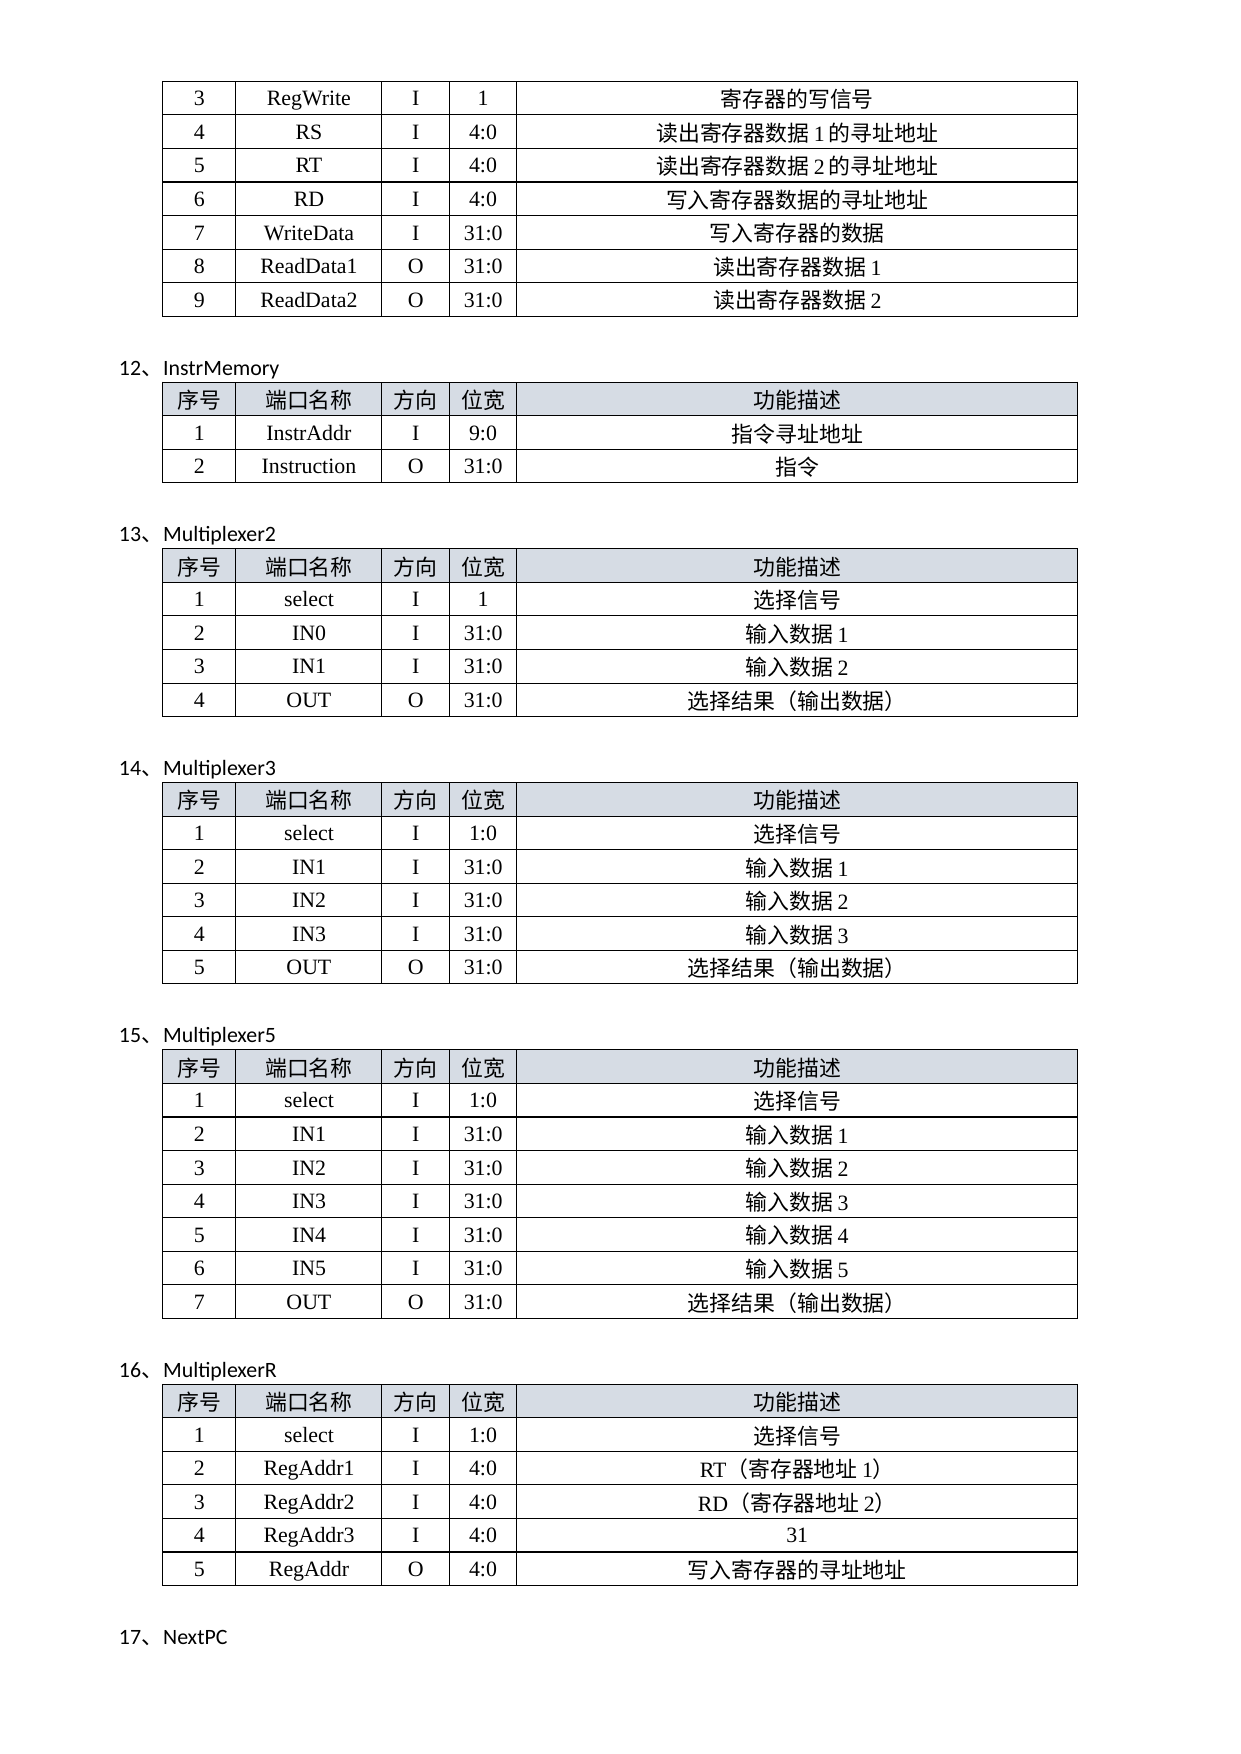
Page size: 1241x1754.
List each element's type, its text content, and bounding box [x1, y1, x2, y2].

table_cell 5 [163, 149, 235, 181]
table_cell IN1 [236, 850, 381, 883]
list MultiplexerR [75, 1351, 1165, 1384]
table_cell IN2 [236, 1151, 381, 1183]
table_cell RegAddr3 [236, 1519, 381, 1551]
table_header 方向 [382, 1385, 449, 1417]
table_cell 输入数据2 [517, 650, 1077, 682]
table_cell 9:0 [450, 416, 516, 449]
table_cell O [382, 1553, 449, 1585]
table_cell 写入寄存器数据的寻址地址 [517, 183, 1077, 215]
table_cell 6 [163, 183, 235, 215]
table_cell 2 [163, 616, 235, 649]
table_header 序号 [163, 383, 235, 415]
table_cell I [382, 82, 449, 114]
table_header 方向 [382, 383, 449, 415]
table_cell IN4 [236, 1218, 381, 1251]
table_cell ReadData1 [236, 250, 381, 282]
table_cell 5 [163, 1553, 235, 1585]
table_cell 指令 [517, 450, 1077, 482]
table_cell 2 [163, 1452, 235, 1484]
table_cell 指令寻址地址 [517, 416, 1077, 449]
table_cell 2 [163, 1118, 235, 1150]
table_cell RegAddr [236, 1553, 381, 1585]
table_cell 31:0 [450, 951, 516, 983]
table_cell I [382, 1218, 449, 1251]
table_cell 31:0 [450, 1185, 516, 1217]
table_header 位宽 [450, 549, 516, 582]
table_cell WriteData [236, 216, 381, 248]
list InstrMemory [75, 349, 1165, 382]
table_cell I [382, 1452, 449, 1484]
table_cell 读出寄存器数据1的寻址地址 [517, 115, 1077, 148]
table_cell 输入数据3 [517, 1185, 1077, 1217]
table_cell 4:0 [450, 183, 516, 215]
table_cell RT（寄存器地址1） [517, 1452, 1077, 1484]
table_header 端口名称 [236, 1050, 381, 1083]
table_cell 1 [163, 583, 235, 615]
table_cell I [382, 1118, 449, 1150]
table_cell 4 [163, 917, 235, 950]
table_cell RegAddr1 [236, 1452, 381, 1484]
table_header 序号 [163, 1050, 235, 1083]
table_cell 3 [163, 1485, 235, 1518]
table_cell RegWrite [236, 82, 381, 114]
table_cell 31:0 [450, 283, 516, 316]
table_cell 1 [163, 1418, 235, 1451]
table_cell 4:0 [450, 149, 516, 181]
table_cell RD [236, 183, 381, 215]
table_header 位宽 [450, 1385, 516, 1417]
table_cell 31:0 [450, 884, 516, 916]
table_cell 输入数据5 [517, 1252, 1077, 1284]
table_cell 7 [163, 216, 235, 248]
table_cell 输入数据1 [517, 1118, 1077, 1150]
table_cell IN3 [236, 1185, 381, 1217]
table_cell O [382, 951, 449, 983]
table_cell I [382, 884, 449, 916]
table_cell InstrAddr [236, 416, 381, 449]
table_cell 选择信号 [517, 817, 1077, 849]
table_cell 2 [163, 450, 235, 482]
table_cell 1 [450, 82, 516, 114]
table_header 方向 [382, 783, 449, 816]
table_cell select [236, 1418, 381, 1451]
table_header 位宽 [450, 1050, 516, 1083]
table_cell I [382, 1151, 449, 1183]
table_cell IN2 [236, 884, 381, 916]
table_cell 31:0 [450, 850, 516, 883]
table_cell I [382, 1485, 449, 1518]
table_header 功能描述 [517, 1050, 1077, 1083]
table_cell 31:0 [450, 250, 516, 282]
table_cell I [382, 416, 449, 449]
table_cell select [236, 817, 381, 849]
table_cell 4 [163, 684, 235, 716]
table_cell 31:0 [450, 616, 516, 649]
table_cell OUT [236, 684, 381, 716]
table_cell 3 [163, 650, 235, 682]
table_cell 6 [163, 1252, 235, 1284]
table_header 端口名称 [236, 383, 381, 415]
table_cell I [382, 1185, 449, 1217]
table_cell 读出寄存器数据2的寻址地址 [517, 149, 1077, 181]
table_cell 31:0 [450, 450, 516, 482]
table_cell IN1 [236, 1118, 381, 1150]
table_cell O [382, 1285, 449, 1318]
table_cell 选择结果（输出数据） [517, 684, 1077, 716]
table_cell IN5 [236, 1252, 381, 1284]
table_cell 1:0 [450, 1418, 516, 1451]
table_cell 4 [163, 1185, 235, 1217]
table_cell I [382, 817, 449, 849]
table_cell RegAddr2 [236, 1485, 381, 1518]
table_header 位宽 [450, 783, 516, 816]
table_cell 1 [163, 817, 235, 849]
table_cell 31:0 [450, 650, 516, 682]
table_cell I [382, 115, 449, 148]
table_cell 4:0 [450, 1553, 516, 1585]
table_cell 4:0 [450, 115, 516, 148]
table_cell RT [236, 149, 381, 181]
table_cell 写入寄存器的数据 [517, 216, 1077, 248]
table_cell I [382, 583, 449, 615]
table_cell I [382, 216, 449, 248]
table_cell IN1 [236, 650, 381, 682]
table_cell ReadData2 [236, 283, 381, 316]
table_header 方向 [382, 1050, 449, 1083]
table_header 功能描述 [517, 783, 1077, 816]
table_cell 4:0 [450, 1452, 516, 1484]
table_cell O [382, 283, 449, 316]
table_header 序号 [163, 1385, 235, 1417]
list NextPC [75, 1618, 1165, 1651]
table_cell 输入数据2 [517, 884, 1077, 916]
table_cell 4:0 [450, 1519, 516, 1551]
table_cell I [382, 1418, 449, 1451]
table_header 端口名称 [236, 1385, 381, 1417]
table_cell 输入数据2 [517, 1151, 1077, 1183]
table_header 功能描述 [517, 1385, 1077, 1417]
table_header 端口名称 [236, 549, 381, 582]
table_cell 4 [163, 115, 235, 148]
table_cell I [382, 1252, 449, 1284]
table_cell IN0 [236, 616, 381, 649]
table_cell OUT [236, 1285, 381, 1318]
table_cell I [382, 1084, 449, 1116]
table_cell 31:0 [450, 1151, 516, 1183]
table_cell 3 [163, 884, 235, 916]
table_header 序号 [163, 783, 235, 816]
table_cell RD（寄存器地址2） [517, 1485, 1077, 1518]
table_cell 读出寄存器数据1 [517, 250, 1077, 282]
table_cell 选择结果（输出数据） [517, 1285, 1077, 1318]
table_cell 1 [163, 416, 235, 449]
list Multiplexer5 [75, 1017, 1165, 1049]
table_cell I [382, 850, 449, 883]
table_cell I [382, 1519, 449, 1551]
table_cell 选择结果（输出数据） [517, 951, 1077, 983]
table_cell 9 [163, 283, 235, 316]
table_cell 3 [163, 1151, 235, 1183]
table_cell IN3 [236, 917, 381, 950]
table_cell 7 [163, 1285, 235, 1318]
table_cell O [382, 250, 449, 282]
table_cell 31:0 [450, 1285, 516, 1318]
table_cell I [382, 149, 449, 181]
table_cell 31:0 [450, 1218, 516, 1251]
list Multiplexer3 [75, 749, 1165, 782]
table_cell 1:0 [450, 1084, 516, 1116]
table_cell I [382, 917, 449, 950]
table_cell select [236, 1084, 381, 1116]
table_cell select [236, 583, 381, 615]
table_cell 31:0 [450, 1118, 516, 1150]
table_cell 输入数据4 [517, 1218, 1077, 1251]
table_cell Instruction [236, 450, 381, 482]
table_header 功能描述 [517, 549, 1077, 582]
table_cell 1:0 [450, 817, 516, 849]
table_cell 输入数据3 [517, 917, 1077, 950]
table_cell 31:0 [450, 684, 516, 716]
table_cell 读出寄存器数据2 [517, 283, 1077, 316]
table_cell 31 [517, 1519, 1077, 1551]
table_cell 寄存器的写信号 [517, 82, 1077, 114]
table_cell 2 [163, 850, 235, 883]
table_cell 选择信号 [517, 1418, 1077, 1451]
table_cell RS [236, 115, 381, 148]
table_cell 5 [163, 1218, 235, 1251]
table_cell 4 [163, 1519, 235, 1551]
table_cell O [382, 684, 449, 716]
table_cell I [382, 183, 449, 215]
table_cell 31:0 [450, 216, 516, 248]
table_header 方向 [382, 549, 449, 582]
table_header 端口名称 [236, 783, 381, 816]
table_cell 1 [450, 583, 516, 615]
table_header 功能描述 [517, 383, 1077, 415]
table_cell I [382, 650, 449, 682]
table_cell 1 [163, 1084, 235, 1116]
table_cell 输入数据1 [517, 850, 1077, 883]
table_cell 3 [163, 82, 235, 114]
table_cell OUT [236, 951, 381, 983]
table_cell I [382, 616, 449, 649]
table_header 位宽 [450, 383, 516, 415]
table_cell 选择信号 [517, 583, 1077, 615]
table_cell 写入寄存器的寻址地址 [517, 1553, 1077, 1585]
table_cell 输入数据1 [517, 616, 1077, 649]
table_cell O [382, 450, 449, 482]
table_cell 选择信号 [517, 1084, 1077, 1116]
table_cell 8 [163, 250, 235, 282]
table_cell 4:0 [450, 1485, 516, 1518]
table_header 序号 [163, 549, 235, 582]
list Multiplexer2 [75, 516, 1165, 548]
table_cell 31:0 [450, 917, 516, 950]
table_cell 5 [163, 951, 235, 983]
table_cell 31:0 [450, 1252, 516, 1284]
